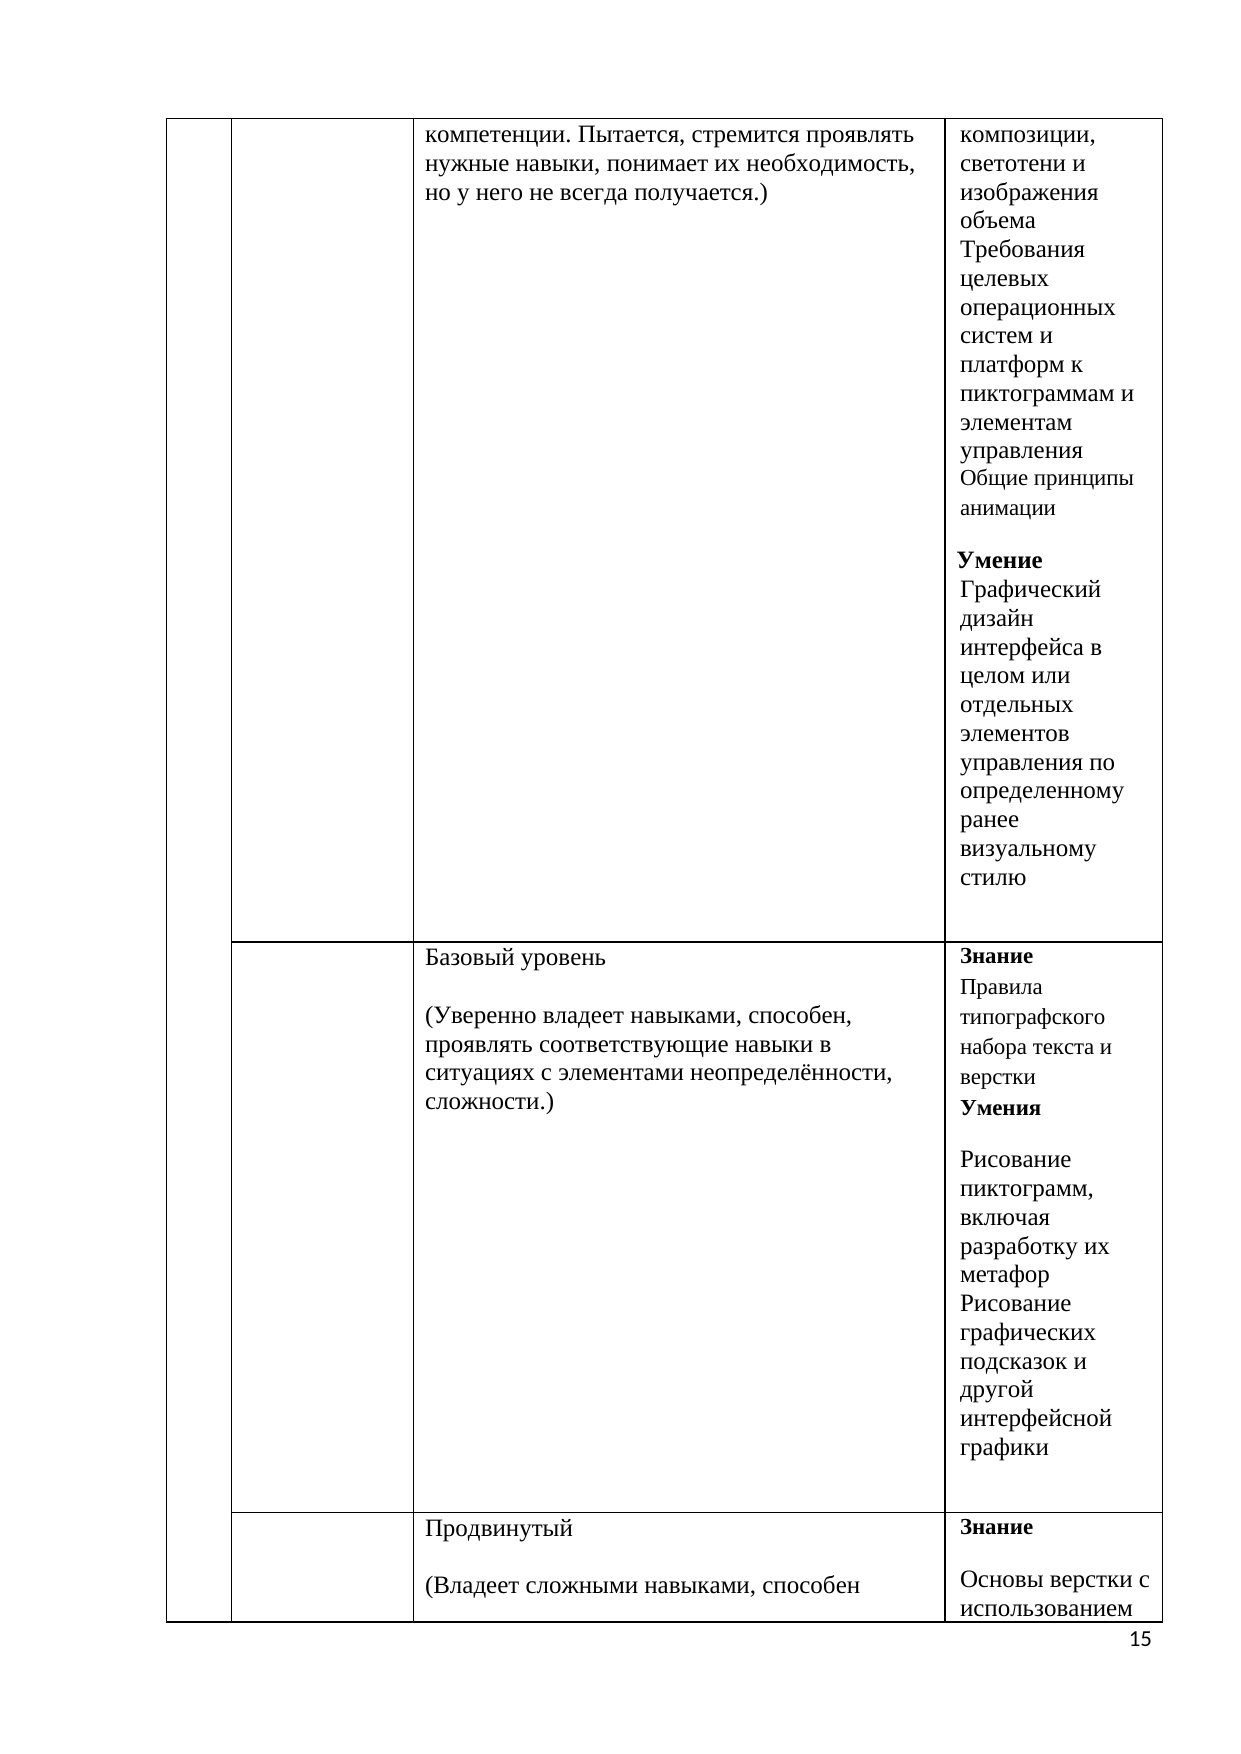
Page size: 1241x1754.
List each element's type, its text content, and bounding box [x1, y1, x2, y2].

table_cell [414, 119, 944, 941]
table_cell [414, 1513, 944, 1621]
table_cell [946, 1513, 1162, 1621]
table_cell [232, 1513, 413, 1621]
table_cell [232, 119, 413, 941]
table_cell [946, 119, 1162, 941]
table_cell Базовый уровень (Уверенно владеет навыками, способен, проявлять соответствующие навыки в ситуациях с элементами неопределённостисложности.) [414, 943, 944, 1512]
table_cell [232, 943, 413, 1512]
table_cell Знание Правила типографского набора текста и верстки Умения Рисование пиктограмм, включая разработку их метафор Рисование графических подсказок и другой интерфейсной графики [946, 943, 1162, 1512]
